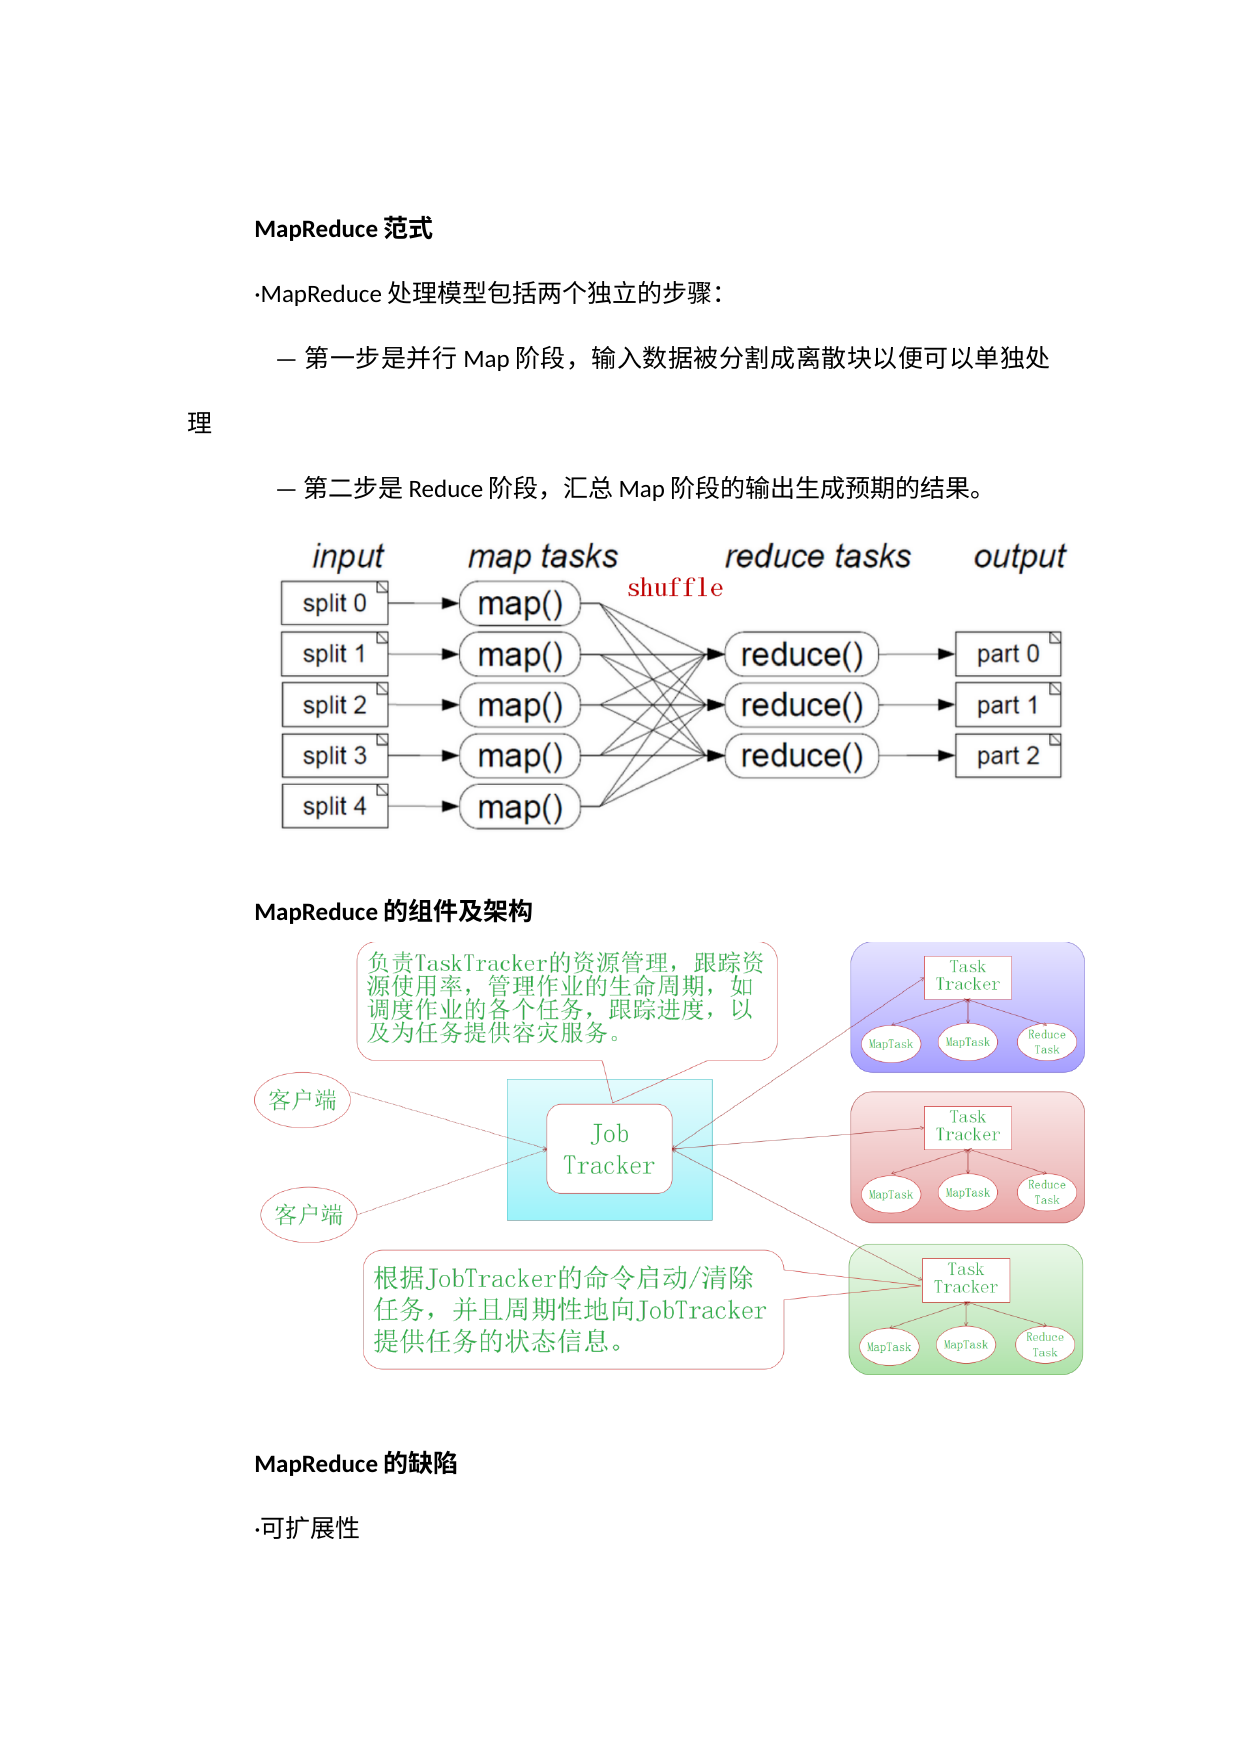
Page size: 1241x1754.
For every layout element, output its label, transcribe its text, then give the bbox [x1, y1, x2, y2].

picture [254, 519, 1095, 839]
text ·MapReduce处理模型包括两个独立的步骤： [187, 259, 1053, 324]
picture [254, 942, 1085, 1375]
text MapReduce的缺陷 [187, 1429, 1053, 1494]
text MapReduce范式 [187, 194, 1053, 259]
text ·可扩展性 [187, 1494, 1053, 1559]
text MapReduce的组件及架构 [187, 877, 1053, 942]
text — 第二步是Reduce阶段，汇总Map阶段的输出生成预期的结果。 [187, 454, 1053, 519]
text — 第一步是并行Map阶段，输入数据被分割成离散块以便可以单独处理 [187, 324, 1053, 454]
